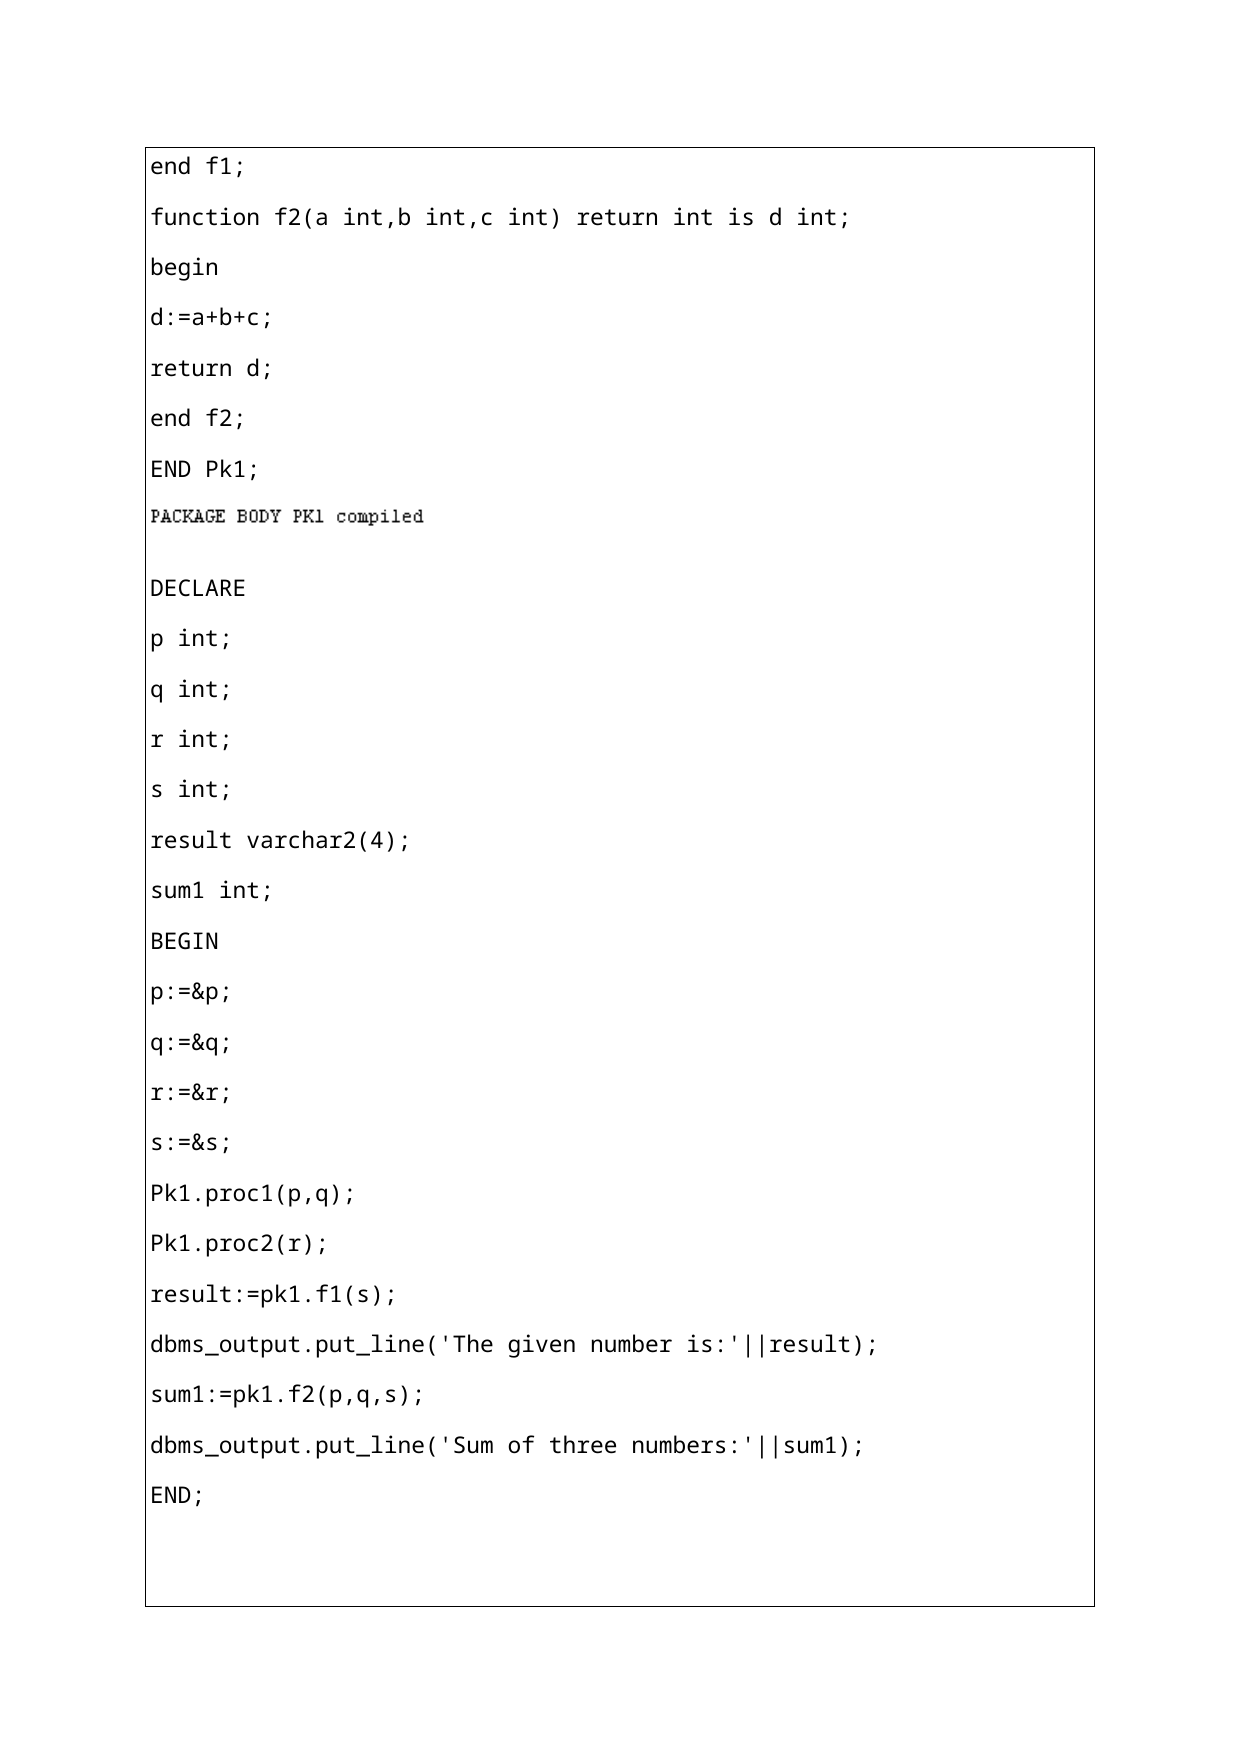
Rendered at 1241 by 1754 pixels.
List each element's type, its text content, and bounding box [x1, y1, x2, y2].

text Pk1.proc1(p,q); [150, 1177, 1090, 1208]
text s int; [150, 773, 1090, 805]
text Pk1.proc2(r); [150, 1227, 1090, 1258]
text p:=&p; [150, 975, 1090, 1006]
text begin [150, 251, 1090, 282]
text return d; [150, 352, 1090, 383]
text sum1:=pk1.f2(p,q,s); [150, 1378, 1090, 1410]
text DECLARE [150, 572, 1090, 603]
text result:=pk1.f1(s); [150, 1278, 1090, 1309]
text function f2(a int,b int,c int) return int is d int; [150, 200, 1090, 232]
text s:=&s; [150, 1126, 1090, 1158]
text sum1 int; [150, 874, 1090, 906]
text r int; [150, 723, 1090, 754]
text d:=a+b+c; [150, 301, 1090, 332]
text dbms_output.put_line('Sum of three numbers:'||sum1); [150, 1429, 1090, 1460]
text BEGIN [150, 925, 1090, 956]
text end f2; [150, 402, 1090, 433]
text q int; [150, 673, 1090, 704]
text dbms_output.put_line('The given number is:'||result); [150, 1328, 1090, 1359]
text q:=&q; [150, 1026, 1090, 1057]
text END Pk1; [150, 452, 1090, 484]
text p int; [150, 622, 1090, 653]
text result varchar2(4); [150, 824, 1090, 855]
text r:=&r; [150, 1076, 1090, 1107]
text END; [150, 1479, 1090, 1511]
text end f1; [150, 150, 1090, 181]
